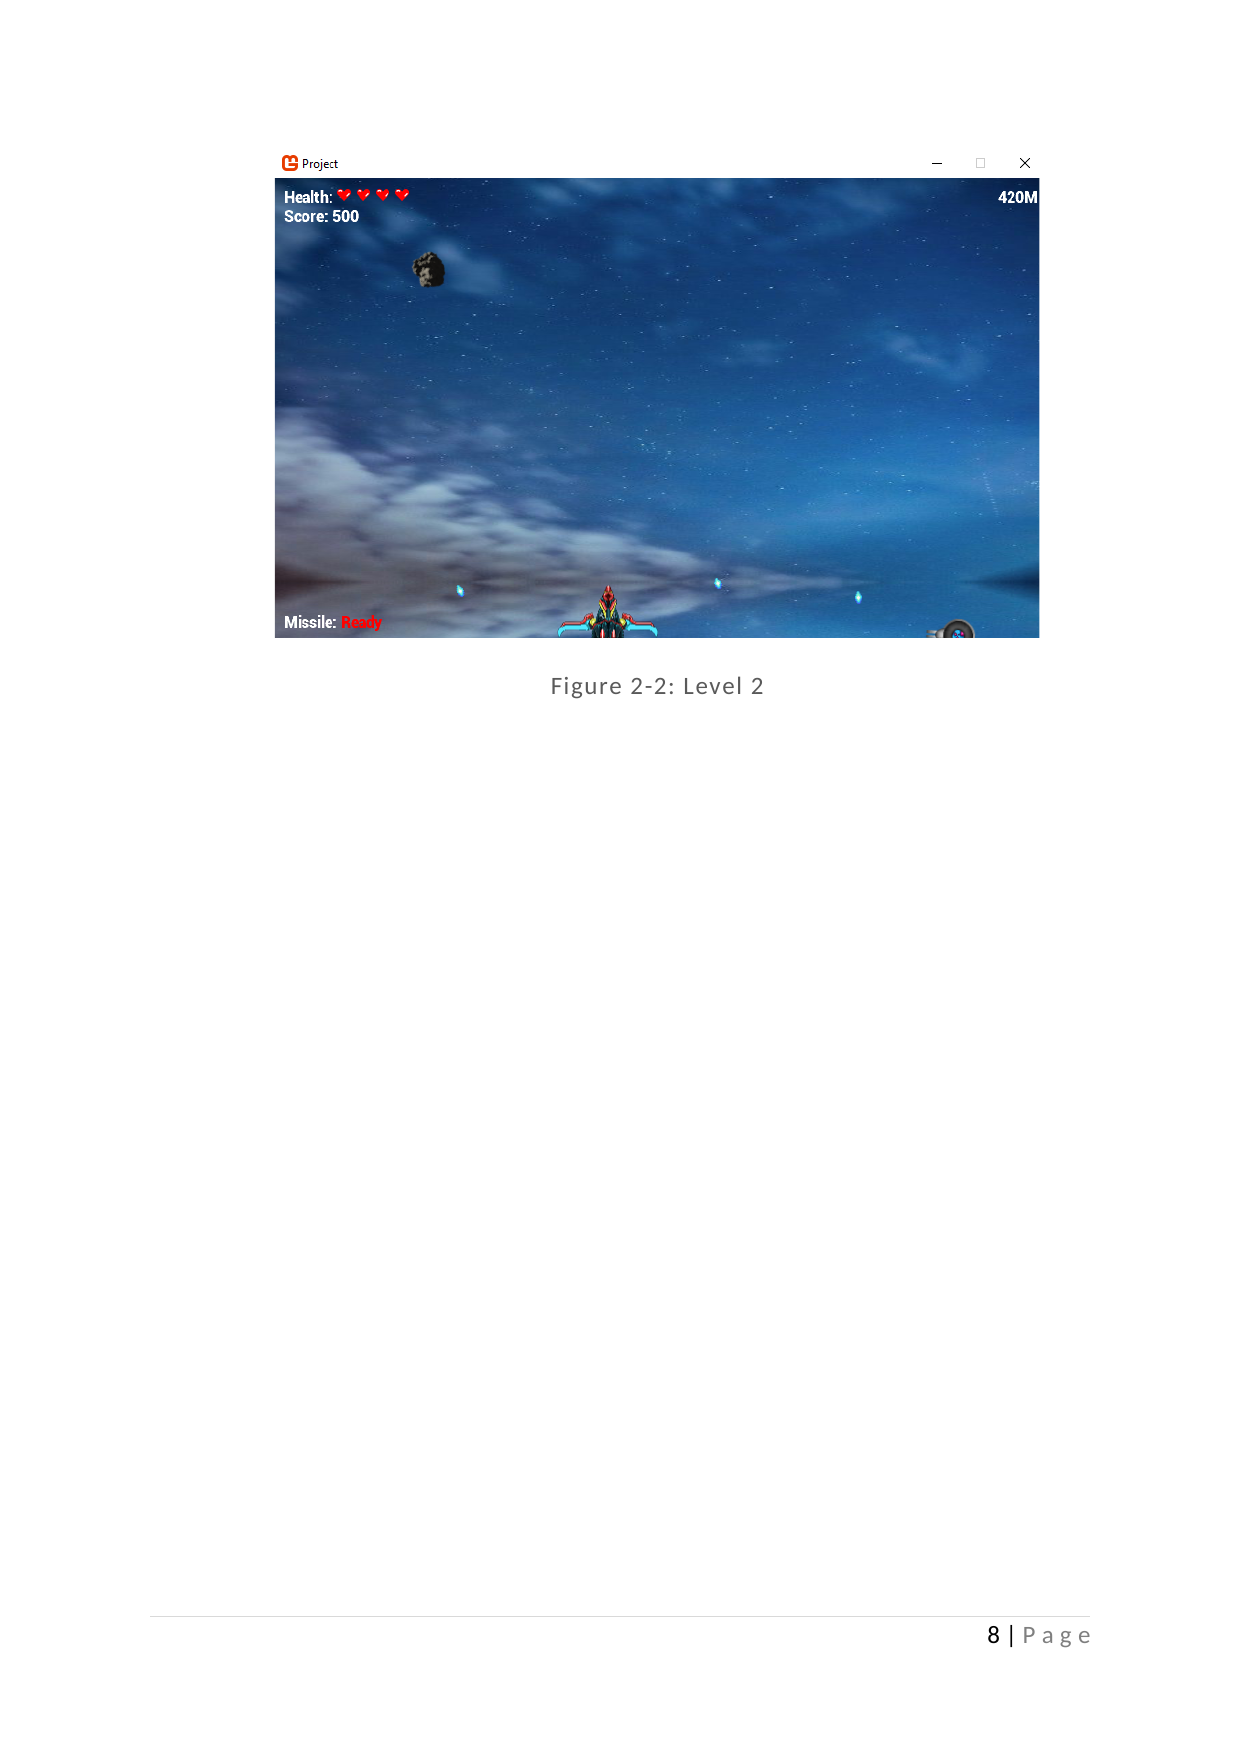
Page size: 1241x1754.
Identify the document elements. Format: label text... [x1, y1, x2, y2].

picture [274, 150, 1040, 638]
subtitle Figure 2-2: Level 2 [224, 670, 1090, 700]
